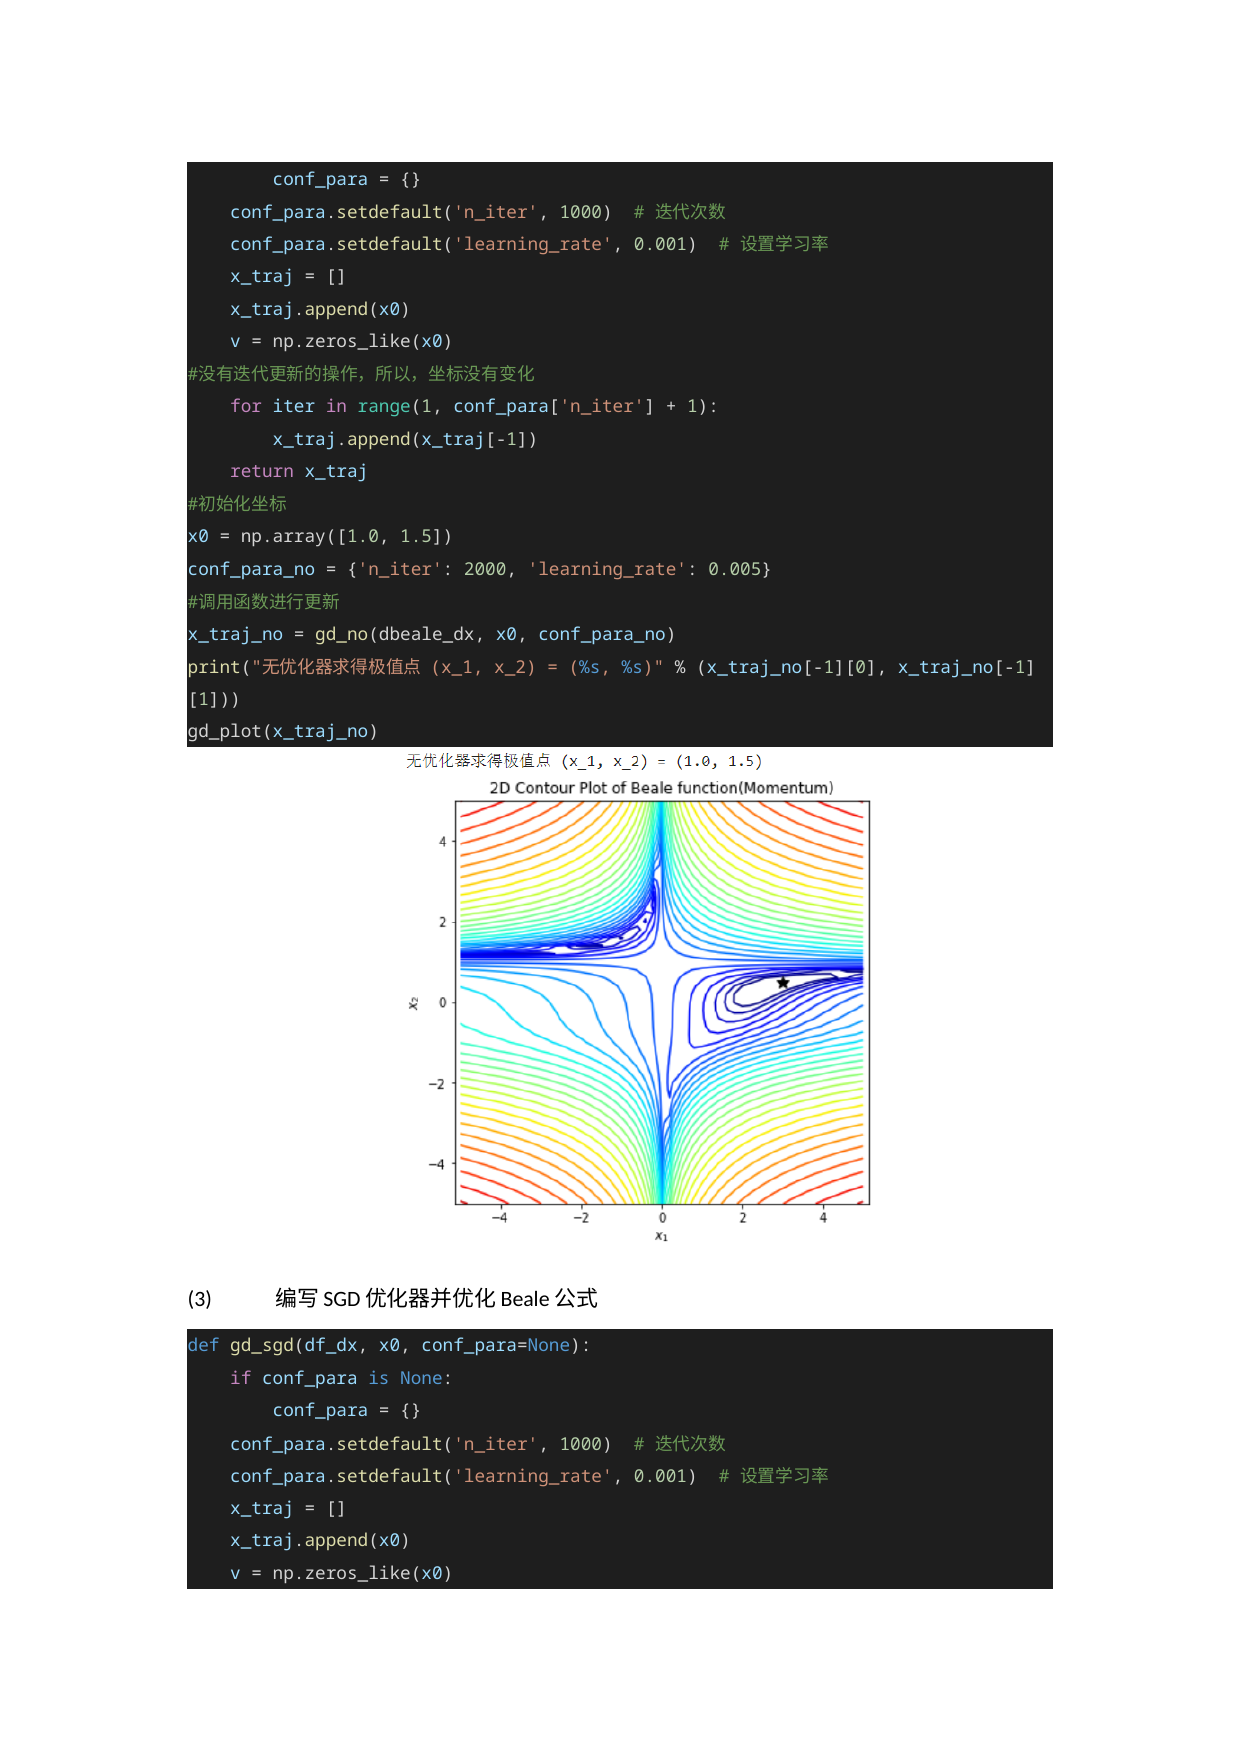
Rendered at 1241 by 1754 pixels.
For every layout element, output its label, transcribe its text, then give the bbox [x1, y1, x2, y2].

text x_traj.append(x0) [187, 292, 1053, 324]
text v = np.zeros_like(x0) [187, 1556, 1053, 1589]
text #没有迭代更新的操作，所以，坐标没有变化 [187, 357, 1053, 389]
text conf_para.setdefault('n_iter', 1000) # 迭代次数 [187, 194, 1053, 227]
text return x_traj [187, 454, 1053, 487]
text x_traj_no = gd_no(dbeale_dx, x0, conf_para_no) [187, 617, 1053, 649]
text if conf_para is None: [187, 1361, 1053, 1394]
text conf_para.setdefault('learning_rate', 0.001) # 设置学习率 [187, 227, 1053, 259]
text #初始化坐标 [187, 487, 1053, 519]
picture [400, 747, 884, 1250]
text x_traj = [] [187, 259, 1053, 292]
text #调用函数进行更新 [187, 584, 1053, 617]
text x_traj.append(x0) [187, 1524, 1053, 1556]
text x_traj = [] [187, 1491, 1053, 1524]
text def gd_sgd(df_dx, x0, conf_para=None): [187, 1329, 1053, 1361]
text conf_para.setdefault('n_iter', 1000) # 迭代次数 [187, 1426, 1053, 1459]
text print("无优化器求得极值点 (x_1, x_2) = (%s, %s)" % (x_traj_no[-1][0], x_traj_no[-1][1])) [187, 649, 1053, 714]
list 编写SGD优化器并优化Beale 公式 [187, 1280, 1053, 1313]
text x0 = np.array([1.0, 1.5]) [187, 519, 1053, 552]
text gd_plot(x_traj_no) [187, 714, 1053, 747]
text conf_para.setdefault('learning_rate', 0.001) # 设置学习率 [187, 1459, 1053, 1491]
text v = np.zeros_like(x0) [187, 324, 1053, 357]
text x_traj.append(x_traj[-1]) [187, 422, 1053, 454]
text conf_para = {} [187, 1394, 1053, 1426]
text conf_para_no = {'n_iter': 2000, 'learning_rate': 0.005} [187, 552, 1053, 584]
text for iter in range(1, conf_para['n_iter'] + 1): [187, 389, 1053, 422]
text conf_para = {} [187, 162, 1053, 194]
